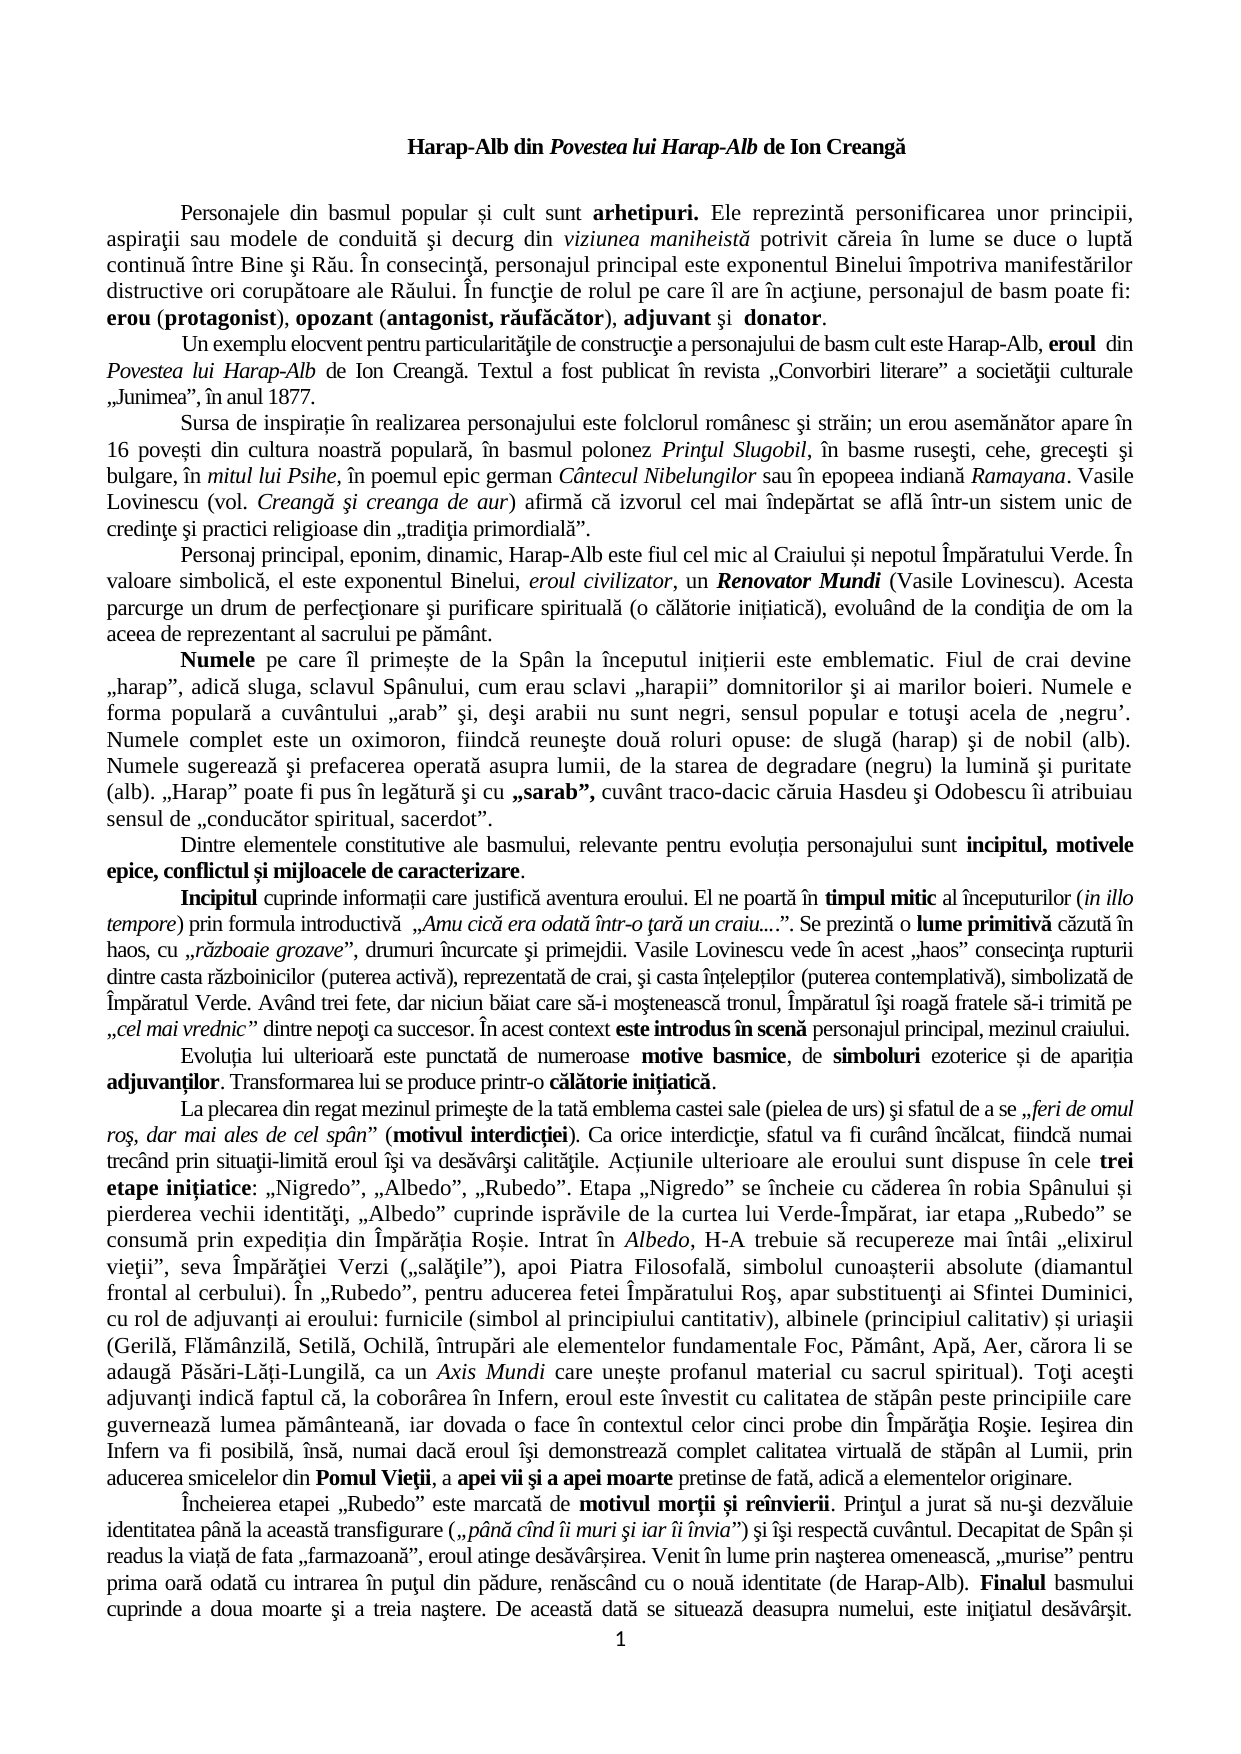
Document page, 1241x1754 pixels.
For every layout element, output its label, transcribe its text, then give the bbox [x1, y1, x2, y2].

text Personaj principal, eponim, dinamic, Harap-Alb este fiul cel mic al Craiului și nepotul Împăratului Verde. În valoare simbolică, el este exponentul Binelui, eroul civilizator, un Renovator Mundi (Vasile Lovinescu). Acesta parcurge un drum de perfecţionare şi purificare spirituală (o călătorie inițiatică), evoluând de la condiţia de om la aceea de reprezentant al sacrului pe pământ. [106, 541, 1134, 647]
text La plecarea din regat mezinul primeşte de la tată emblema castei sale (pielea de urs) şi sfatul de a se „feri de omul roş, dar mai ales de cel spân” (motivul interdicției). Ca orice interdicţie, sfatul va fi curând încălcat, fiindcă numai trecând prin situaţii-limită eroul îşi va desăvârşi calităţile. Acțiunile ulterioare ale eroului sunt dispuse în cele trei etape inițiatice: „Nigredo”, „Albedo”, „Rubedo”. Etapa „Nigredo” se încheie cu căderea în robia Spânului și pierderea vechii identităţi, „Albedo” cuprinde isprăvile de la curtea lui Verde-Împărat, iar etapa „Rubedo” se consumă prin expediția din Împărăția Roșie. Intrat în Albedo, H-A trebuie să recupereze mai întâi „elixirul vieţii”, seva Împărăţiei Verzi („salăţile”), apoi Piatra Filosofală, simbolul cunoașterii absolute (diamantul frontal al cerbului). În „Rubedo”, pentru aducerea fetei Împăratului Roş, apar substituenţi ai Sfintei Duminici, cu rol de adjuvanți ai eroului: furnicile (simbol al principiului cantitativ), albinele (principiul calitativ) și uriaşii (Gerilă, Flămânzilă, Setilă, Ochilă, întrupări ale elementelor fundamentale Foc, Pământ, Apă, Aer, cărora li se adaugă Păsări-Lăți-Lungilă, ca un Axis Mundi care unește profanul material cu sacrul spiritual). Toţi aceşti adjuvanţi indică faptul că, la coborârea în Infern, eroul este învestit cu calitatea de stăpân peste principiile care guvernează lumea pământeană, iar dovada o face în contextul celor cinci probe din Împărăţia Roşie. Ieşirea din Infern va fi posibilă, însă, numai dacă eroul îşi demonstrează complet calitatea virtuală de stăpân al Lumii, prin aducerea smicelelor din Pomul Vieţii, a apei vii şi a apei moarte pretinse de fată, adică a elementelor originare. [106, 1094, 1134, 1490]
text Numele pe care îl primește de la Spân la începutul inițierii este emblematic. Fiul de crai devine „harap”, adică sluga, sclavul Spânului, cum erau sclavi „harapii” domnitorilor şi ai marilor boieri. Numele e forma populară a cuvântului „arab” şi, deşi arabii nu sunt negri, sensul popular e totuşi acela de ‚negru’. Numele complet este un oximoron, fiindcă reuneşte două roluri opuse: de slugă (harap) şi de nobil (alb). Numele sugerează şi prefacerea operată asupra lumii, de la starea de degradare (negru) la lumină şi puritate (alb). „Harap” poate fi pus în legătură şi cu „sarab”, cuvânt traco-dacic căruia Hasdeu şi Odobescu îi atribuiau sensul de „conducător spiritual, sacerdot”. [106, 647, 1134, 831]
text Harap-Alb din Povestea lui Harap-Alb de Ion Creangă [106, 133, 1134, 159]
text Personajele din basmul popular și cult sunt arhetipuri. Ele reprezintă personificarea unor principii, aspiraţii sau modele de conduită şi decurg din viziunea maniheistă potrivit căreia în lume se duce o luptă continuă între Bine şi Rău. În consecinţă, personajul principal este exponentul Binelui împotriva manifestărilor distructive ori corupătoare ale Răului. În funcţie de rolul pe care îl are în acţiune, personajul de basm poate fi: erou (protagonist), opozant (antagonist, răufăcător), adjuvant şi donator. [106, 198, 1134, 330]
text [106, 1490, 1134, 1622]
text Evoluția lui ulterioară este punctată de numeroase motive basmice, de simboluri ezoterice și de apariția adjuvanților. Transformarea lui se produce printr-o călătorie inițiatică. [106, 1042, 1134, 1094]
text Sursa de inspirație în realizarea personajului este folclorul românesc şi străin; un erou asemănător apare în 16 povești din cultura noastră populară, în basmul polonez Prinţul Slugobil, în basme ruseşti, cehe, greceşti şi bulgare, în mitul lui Psihe, în poemul epic german Cântecul Nibelungilor sau în epopeea indiană Ramayana. Vasile Lovinescu (vol. Creangă şi creanga de aur) afirmă că izvorul cel mai îndepărtat se află într-un sistem unic de credinţe şi practici religioase din „tradiţia primordială”. [106, 409, 1134, 541]
text Dintre elementele constitutive ale basmului, relevante pentru evoluția personajului sunt incipitul, motivele epice, conflictul și mijloacele de caracterizare. [106, 831, 1134, 884]
text Incipitul cuprinde informații care justifică aventura eroului. El ne poartă în timpul mitic al începuturilor (in illo tempore) prin formula introductivă „Amu cică era odată într-o ţară un craiu....”. Se prezintă o lume primitivă căzută în haos, cu „războaie grozave”, drumuri încurcate şi primejdii. Vasile Lovinescu vede în acest „haos” consecinţa rupturii dintre casta războinicilor (puterea activă), reprezentată de crai, şi casta înțelepților (puterea contemplativă), simbolizată de Împăratul Verde. Având trei fete, dar niciun băiat care să-i moştenească tronul, Împăratul îşi roagă fratele să-i trimită pe „cel mai vrednic” dintre nepoţi ca succesor. În acest context este introdus în scenă personajul principal, mezinul craiului. [106, 884, 1134, 1042]
text Un exemplu elocvent pentru particularităţile de construcţie a personajului de basm cult este Harap-Alb, eroul din Povestea lui Harap-Alb de Ion Creangă. Textul a fost publicat în revista „Convorbiri literare” a societăţii culturale „Junimea”, în anul 1877. [106, 330, 1134, 409]
